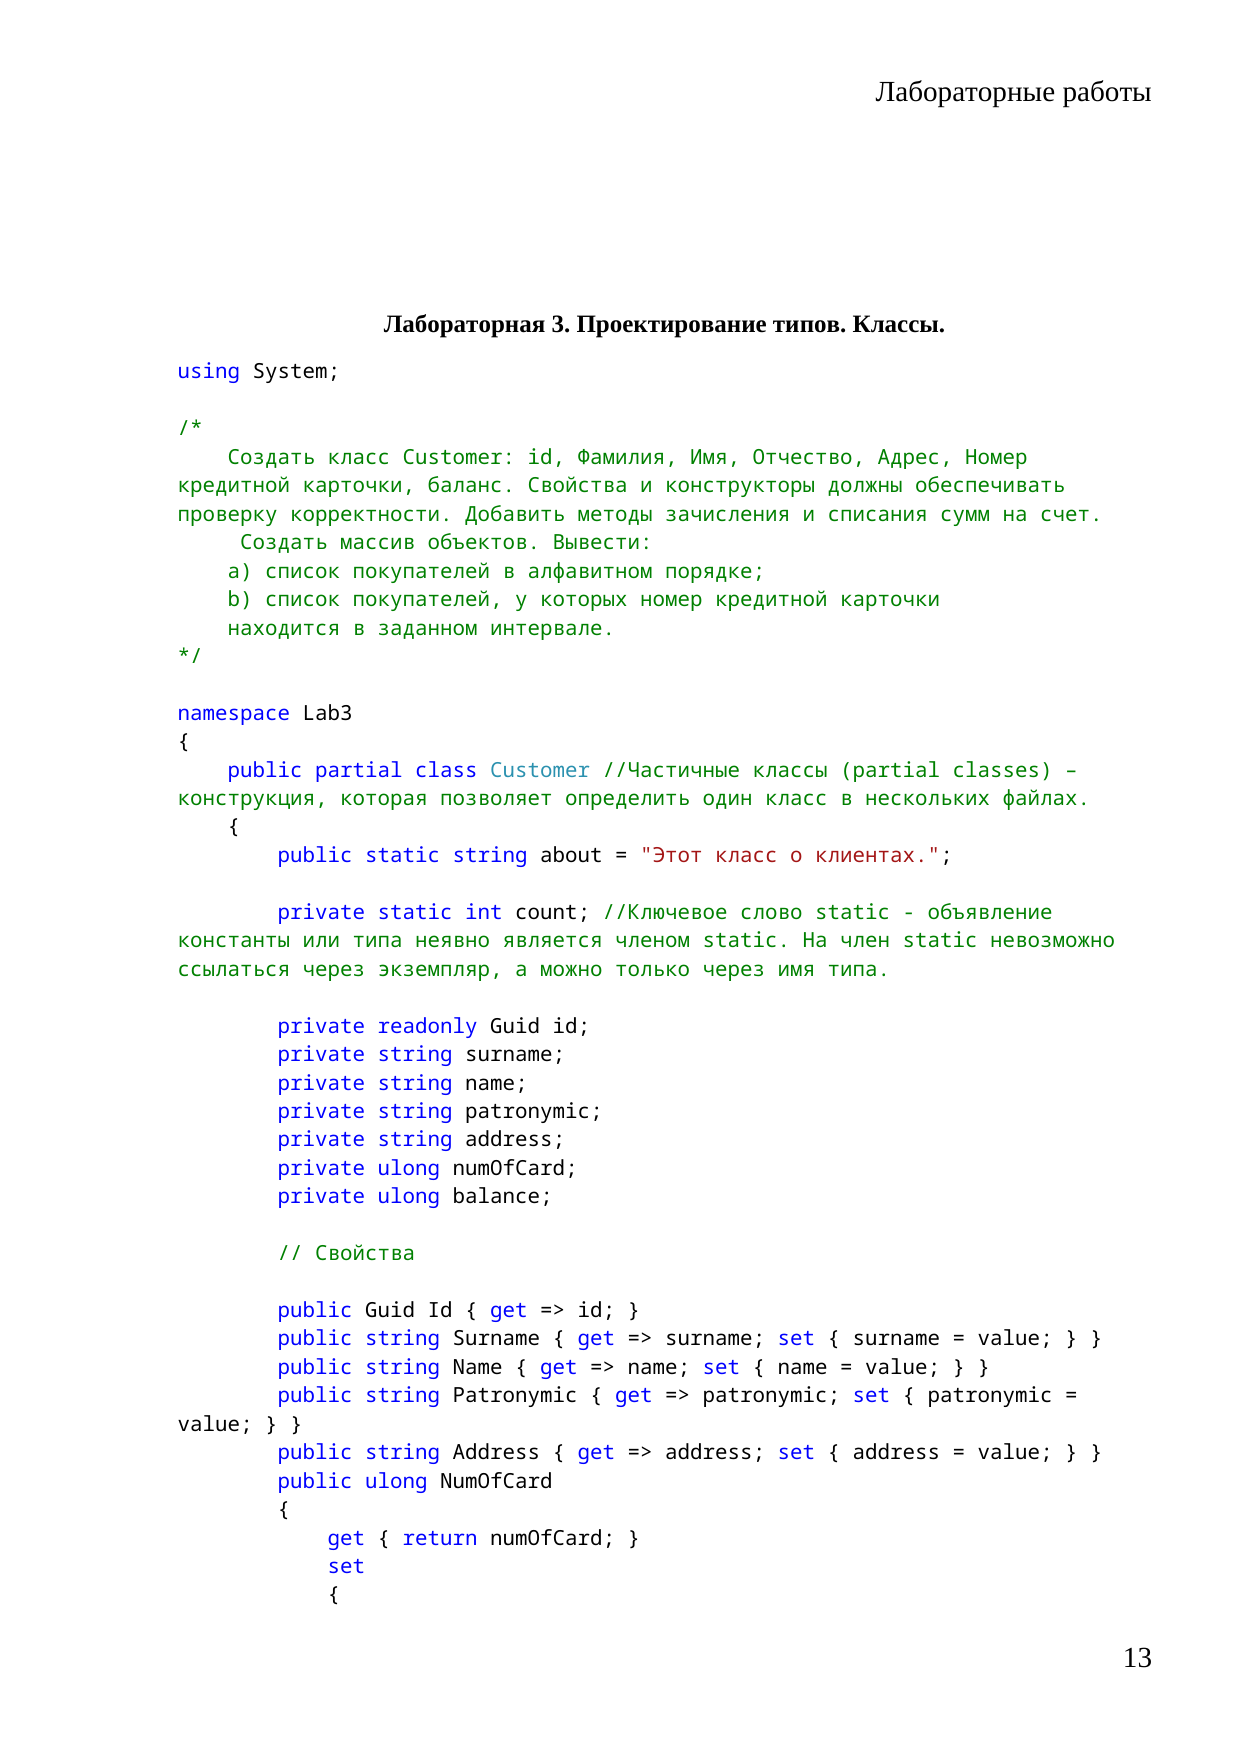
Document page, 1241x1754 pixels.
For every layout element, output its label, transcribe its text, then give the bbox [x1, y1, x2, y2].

text { [177, 812, 1152, 840]
text private ulong numOfCard; [177, 1153, 1152, 1181]
text public string Surname { get => surname; set { surname = value; } } [177, 1323, 1152, 1352]
text set [177, 1551, 1152, 1579]
text Создать массив объектов. Вывести: [177, 527, 1152, 556]
text public partial class Customer //Частичные классы (partial classes) – конструкция, которая позволяет определить один класс в нескольких файлах. [177, 755, 1152, 812]
text Создать класс Customer: id, Фамилия, Имя, Отчество, Адрес, Номер кредитной карточки, баланс. Свойства и конструкторы должны обеспечивать проверку корректности. Добавить методы зачисления и списания сумм на счет. [177, 442, 1152, 527]
text public string Patronymic { get => patronymic; set { patronymic = value; } } [177, 1380, 1152, 1437]
text { [177, 726, 1152, 755]
text { [177, 1494, 1152, 1523]
text private string address; [177, 1124, 1152, 1153]
text private ulong balance; [177, 1181, 1152, 1210]
text public string Name { get => name; set { name = value; } } [177, 1352, 1152, 1380]
text public string Address { get => address; set { address = value; } } [177, 1437, 1152, 1466]
text public ulong NumOfCard [177, 1466, 1152, 1494]
text public static string about = "Этот класс о клиентах."; [177, 840, 1152, 868]
text private static int count; //Ключевое слово static - объявление константы или типа неявно является членом static. На член static невозможно ссылаться через экземпляр, а можно только через имя типа. [177, 897, 1152, 982]
text public Guid Id { get => id; } [177, 1295, 1152, 1323]
text Лабораторная 3. Проектирование типов. Классы. [177, 309, 1152, 338]
text private string name; [177, 1068, 1152, 1096]
text */ [177, 641, 1152, 669]
text namespace Lab3 [177, 698, 1152, 726]
text private string patronymic; [177, 1096, 1152, 1124]
text находится в заданном интервале. [177, 613, 1152, 641]
text { [177, 1579, 1152, 1608]
text a) список покупателей в алфавитном порядке; [177, 556, 1152, 584]
text using System; [177, 357, 1152, 385]
text get { return numOfCard; } [177, 1523, 1152, 1551]
text b) список покупателей, у которых номер кредитной карточки [177, 584, 1152, 613]
text /* [177, 413, 1152, 442]
text private readonly Guid id; [177, 1011, 1152, 1039]
text // Свойства [177, 1238, 1152, 1267]
text private string surname; [177, 1039, 1152, 1068]
